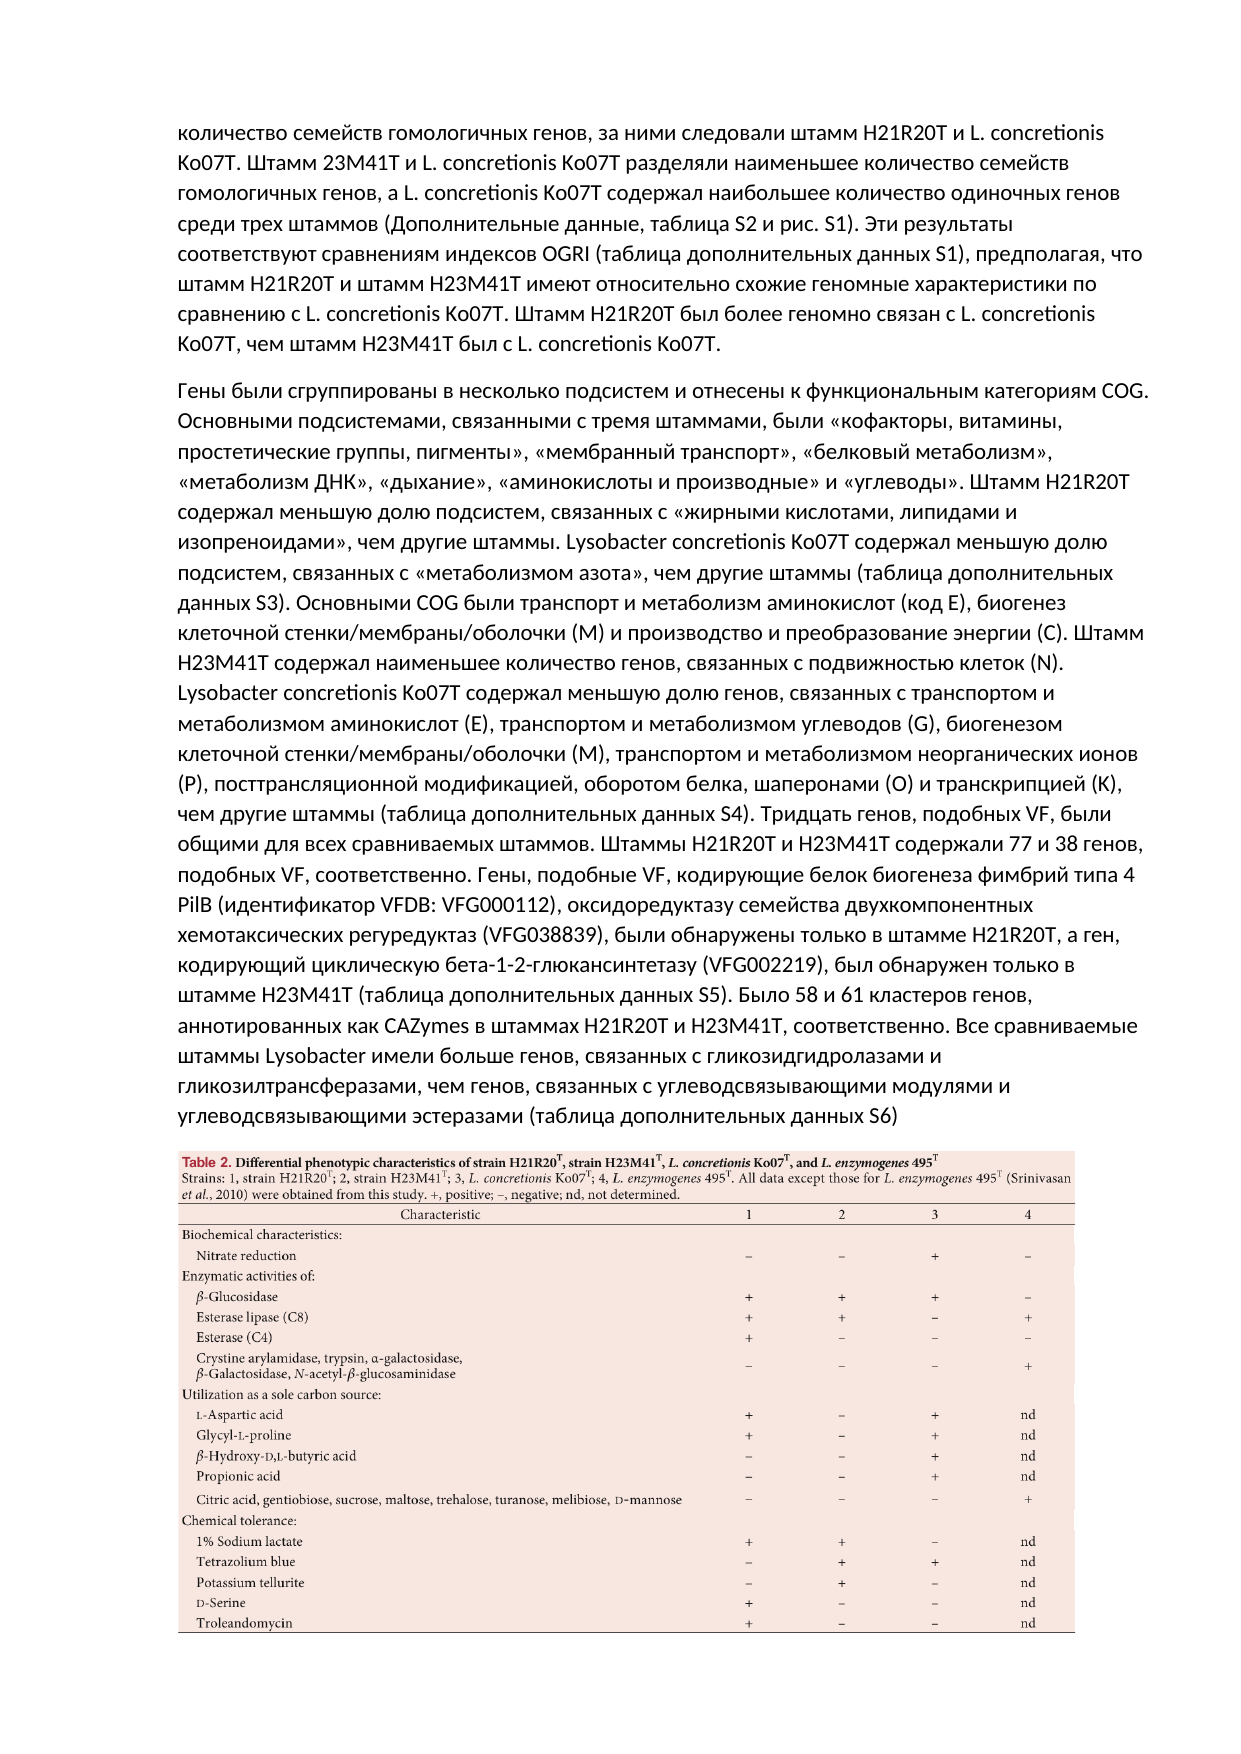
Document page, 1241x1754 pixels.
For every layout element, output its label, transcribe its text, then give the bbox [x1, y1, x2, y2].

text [177, 118, 1152, 358]
picture [177, 1148, 1080, 1633]
text Гены были сгруппированы в несколько подсистем и отнесены к функциональным категориям COG. Основными подсистемами, связанными с тремя штаммами, были «кофакторы, витамины, простетические группы, пигменты», «мембранный транспорт», «белковый метаболизм», «метаболизм ДНК», «дыхание», «аминокислоты и производные» и «углеводы». Штамм H21R20T содержал меньшую долю подсистем, связанных с «жирными кислотами, липидами и изопреноидами», чем другие штаммы. Lysobacter concretionis Ko07T содержал меньшую долю подсистем, связанных с «метаболизмом азота», чем другие штаммы (таблица дополнительных данных S3). Основными COG были транспорт и метаболизм аминокислот (код E), биогенез клеточной стенки/мембраны/оболочки (M) и производство и преобразование энергии (C). Штамм H23M41T содержал наименьшее количество генов, связанных с подвижностью клеток (N). Lysobacter concretionis Ko07T содержал меньшую долю генов, связанных с транспортом и метаболизмом аминокислот (E), транспортом и метаболизмом углеводов (G), биогенезом клеточной стенки/мембраны/оболочки (M), транспортом и метаболизмом неорганических ионов (P), посттрансляционной модификацией, оборотом белка, шаперонами (O) и транскрипцией (K), чем другие штаммы (таблица дополнительных данных S4). Тридцать генов, подобных VF, были общими для всех сравниваемых штаммов. Штаммы H21R20T и H23M41T содержали 77 и 38 генов, подобных VF, соответственно. Гены, подобные VF, кодирующие белок биогенеза фимбрий типа 4 PilB (идентификатор VFDB: VFG000112), оксидоредуктазу семейства двухкомпонентных хемотаксических регуредуктаз (VFG038839), были обнаружены только в штамме H21R20T, а ген, кодирующий циклическую бета-1-2-глюкансинтетазу (VFG002219), был обнаружен только в штамме H23M41T (таблица дополнительных данных S5). Было 58 и 61 кластеров генов, аннотированных как CAZymes в штаммах H21R20T и H23M41T, соответственно. Все сравниваемые штаммы Lysobacter имели больше генов, связанных с гликозидгидролазами и гликозилтрансферазами, чем генов, связанных с углеводсвязывающими модулями и углеводсвязывающими эстеразами (таблица дополнительных данных S6) [177, 376, 1152, 1129]
